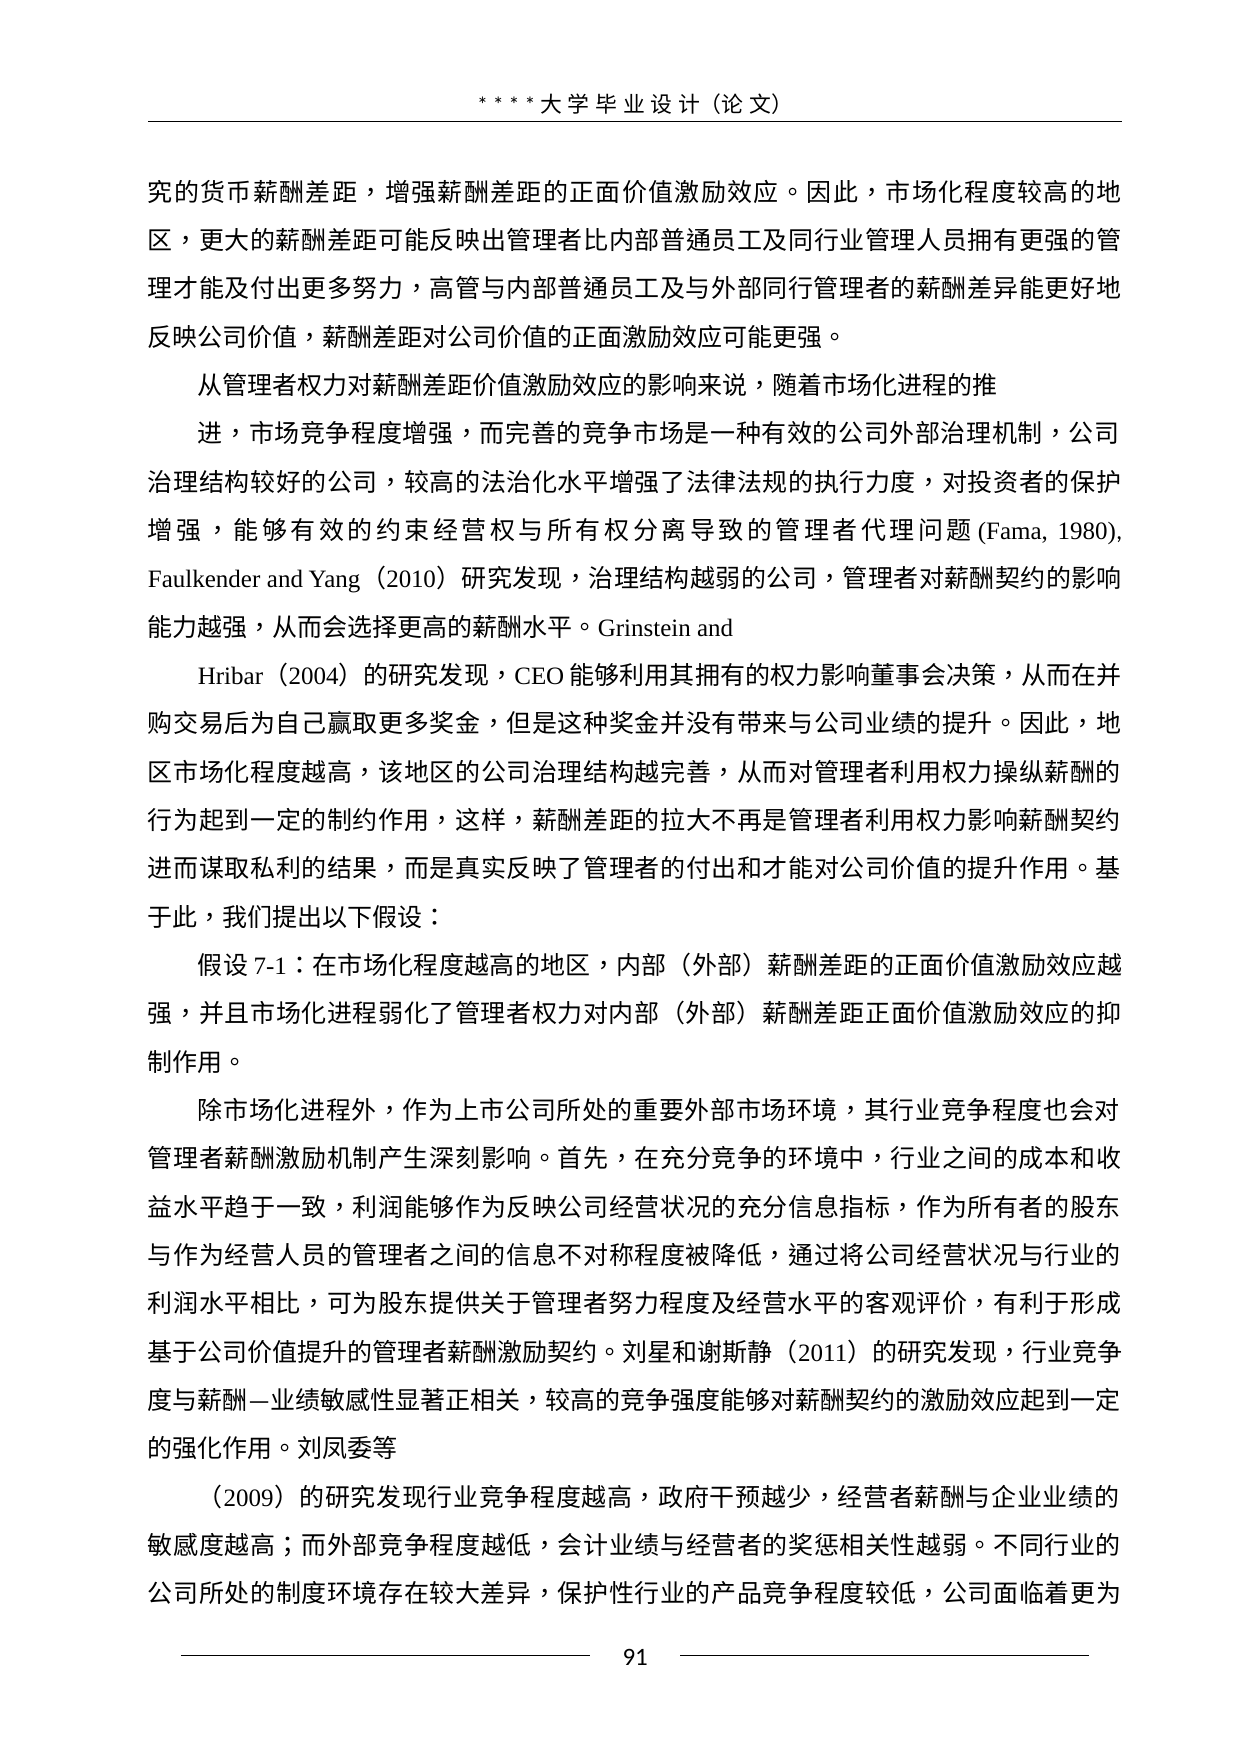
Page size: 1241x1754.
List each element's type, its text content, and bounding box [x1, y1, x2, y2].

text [148, 159, 1122, 352]
text 进，市场竞争程度增强，而完善的竞争市场是一种有效的公司外部治理机制，公司治理结构较好的公司，较高的法治化水平增强了法律法规的执行力度，对投资者的保护增强，能够有效的约束经营权与所有权分离导致的管理者代理问题(Fama, 1980), Faulkender and Yang（2010）研究发现，治理结构越弱的公司，管理者对薪酬契约的影响能力越强，从而会选择更高的薪酬水平。Grinstein and [148, 401, 1122, 642]
text Hribar（2004）的研究发现，CEO能够利用其拥有的权力影响董事会决策，从而在并购交易后为自己赢取更多奖金，但是这种奖金并没有带来与公司业绩的提升。因此，地区市场化程度越高，该地区的公司治理结构越完善，从而对管理者利用权力操纵薪酬的行为起到一定的制约作用，这样，薪酬差距的拉大不再是管理者利用权力影响薪酬契约进而谋取私利的结果，而是真实反映了管理者的付出和才能对公司价值的提升作用。基于此，我们提出以下假设： [148, 642, 1122, 932]
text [148, 1464, 1122, 1609]
text 从管理者权力对薪酬差距价值激励效应的影响来说，随着市场化进程的推 [148, 352, 1122, 401]
text 除市场化进程外，作为上市公司所处的重要外部市场环境，其行业竞争程度也会对管理者薪酬激励机制产生深刻影响。首先，在充分竞争的环境中，行业之间的成本和收益水平趋于一致，利润能够作为反映公司经营状况的充分信息指标，作为所有者的股东与作为经营人员的管理者之间的信息不对称程度被降低，通过将公司经营状况与行业的利润水平相比，可为股东提供关于管理者努力程度及经营水平的客观评价，有利于形成基于公司价值提升的管理者薪酬激励契约。刘星和谢斯静（2011）的研究发现，行业竞争度与薪酬—业绩敏感性显著正相关，较高的竞争强度能够对薪酬契约的激励效应起到一定的强化作用。刘凤委等 [148, 1077, 1122, 1464]
text 假设7-1：在市场化程度越高的地区，内部（外部）薪酬差距的正面价值激励效应越强，并且市场化进程弱化了管理者权力对内部（外部）薪酬差距正面价值激励效应的抑制作用。 [148, 932, 1122, 1077]
